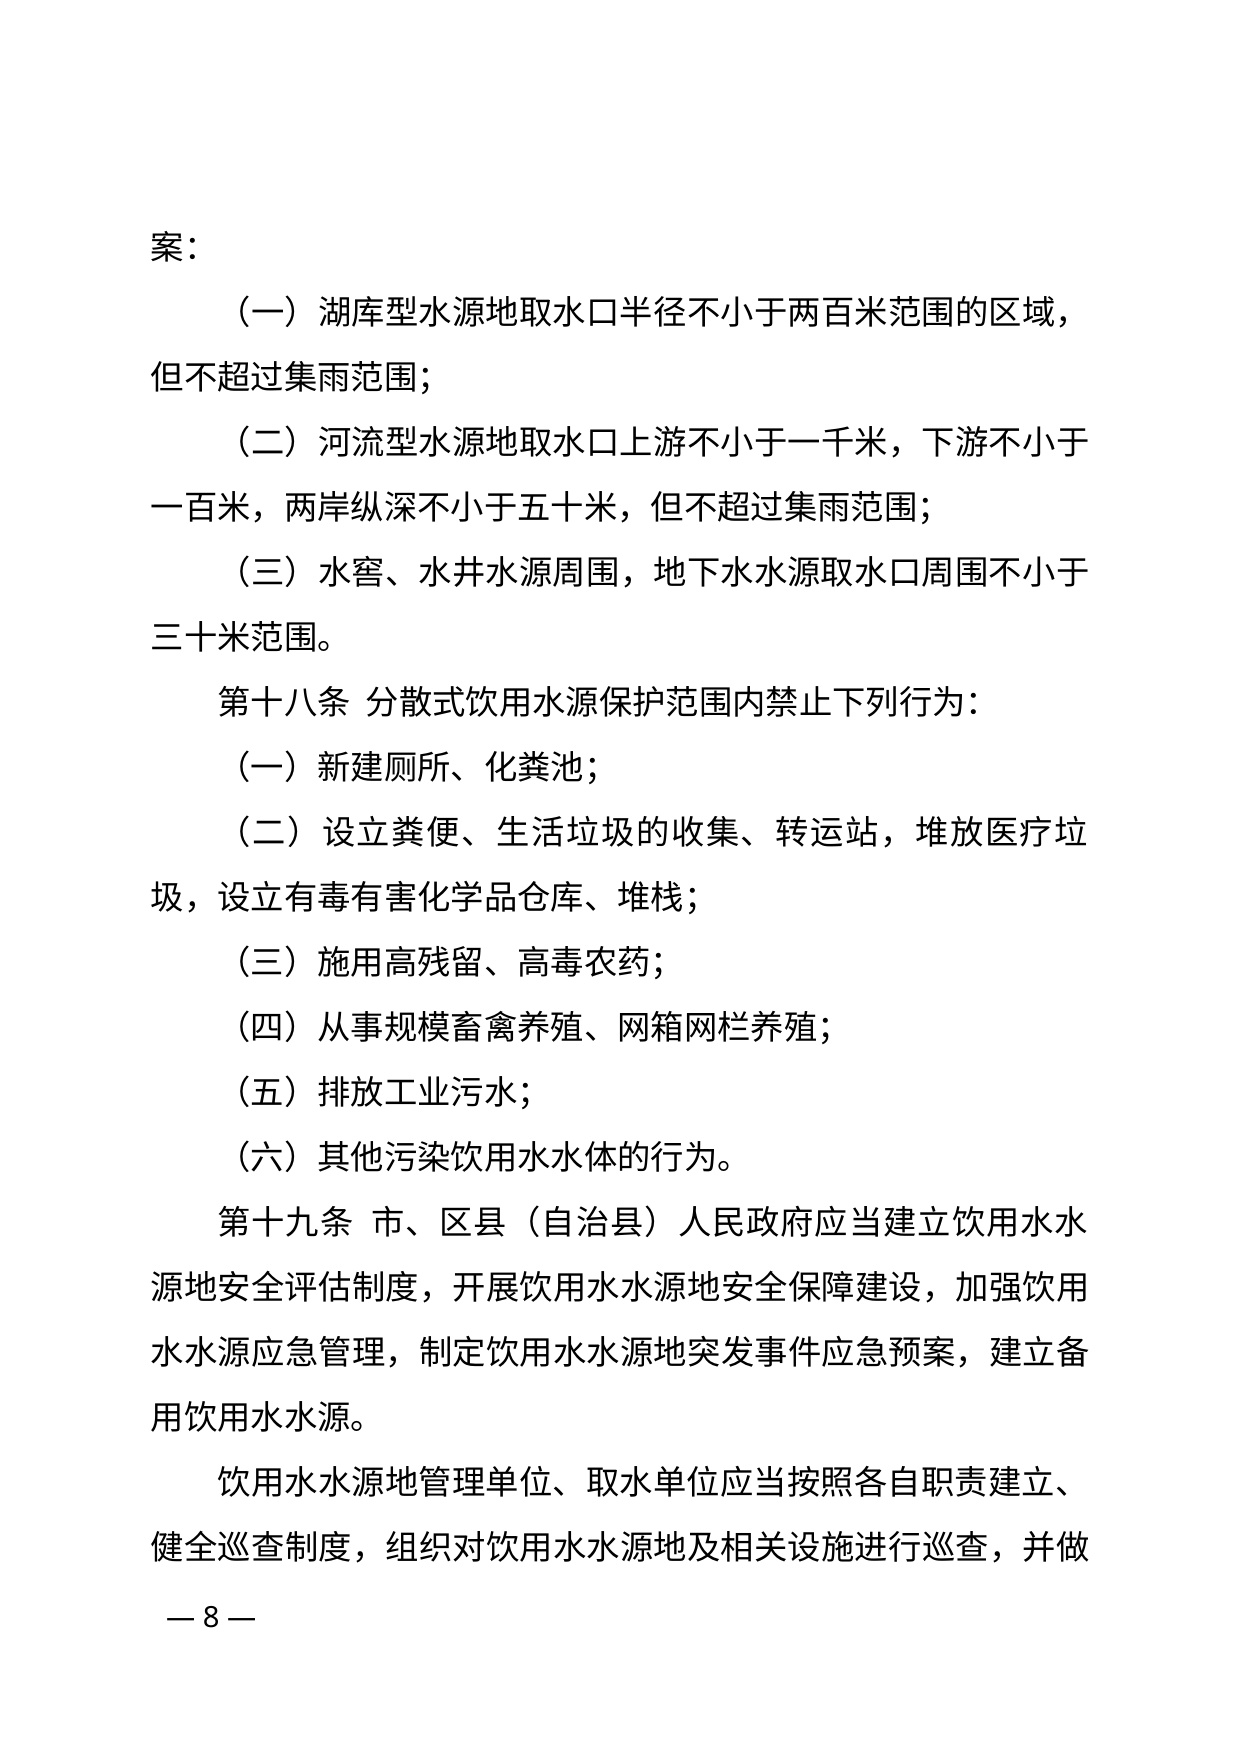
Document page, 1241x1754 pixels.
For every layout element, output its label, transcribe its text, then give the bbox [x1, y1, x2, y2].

text （一）新建厕所、化粪池； [151, 732, 1089, 797]
text 第十九条 市、区县（自治县）人民政府应当建立饮用水水源地安全评估制度，开展饮用水水源地安全保障建设，加强饮用水水源应急管理，制定饮用水水源地突发事件应急预案，建立备用饮用水水源。 [151, 1187, 1089, 1447]
text 第十八条 分散式饮用水源保护范围内禁止下列行为： [151, 667, 1089, 732]
text （五）排放工业污水； [151, 1057, 1089, 1122]
text （六）其他污染饮用水水体的行为。 [151, 1122, 1089, 1187]
text （二）设立粪便、生活垃圾的收集、转运站，堆放医疗垃圾，设立有毒有害化学品仓库、堆栈； [151, 797, 1089, 927]
text （四）从事规模畜禽养殖、网箱网栏养殖； [151, 992, 1089, 1057]
text （一）湖库型水源地取水口半径不小于两百米范围的区域，但不超过集雨范围； [151, 277, 1089, 407]
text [151, 1447, 1089, 1577]
text （三）水窖、水井水源周围，地下水水源取水口周围不小于三十米范围。 [151, 537, 1089, 667]
text （三）施用高残留、高毒农药； [151, 927, 1089, 992]
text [151, 212, 1089, 277]
text （二）河流型水源地取水口上游不小于一千米，下游不小于一百米，两岸纵深不小于五十米，但不超过集雨范围； [151, 407, 1089, 537]
